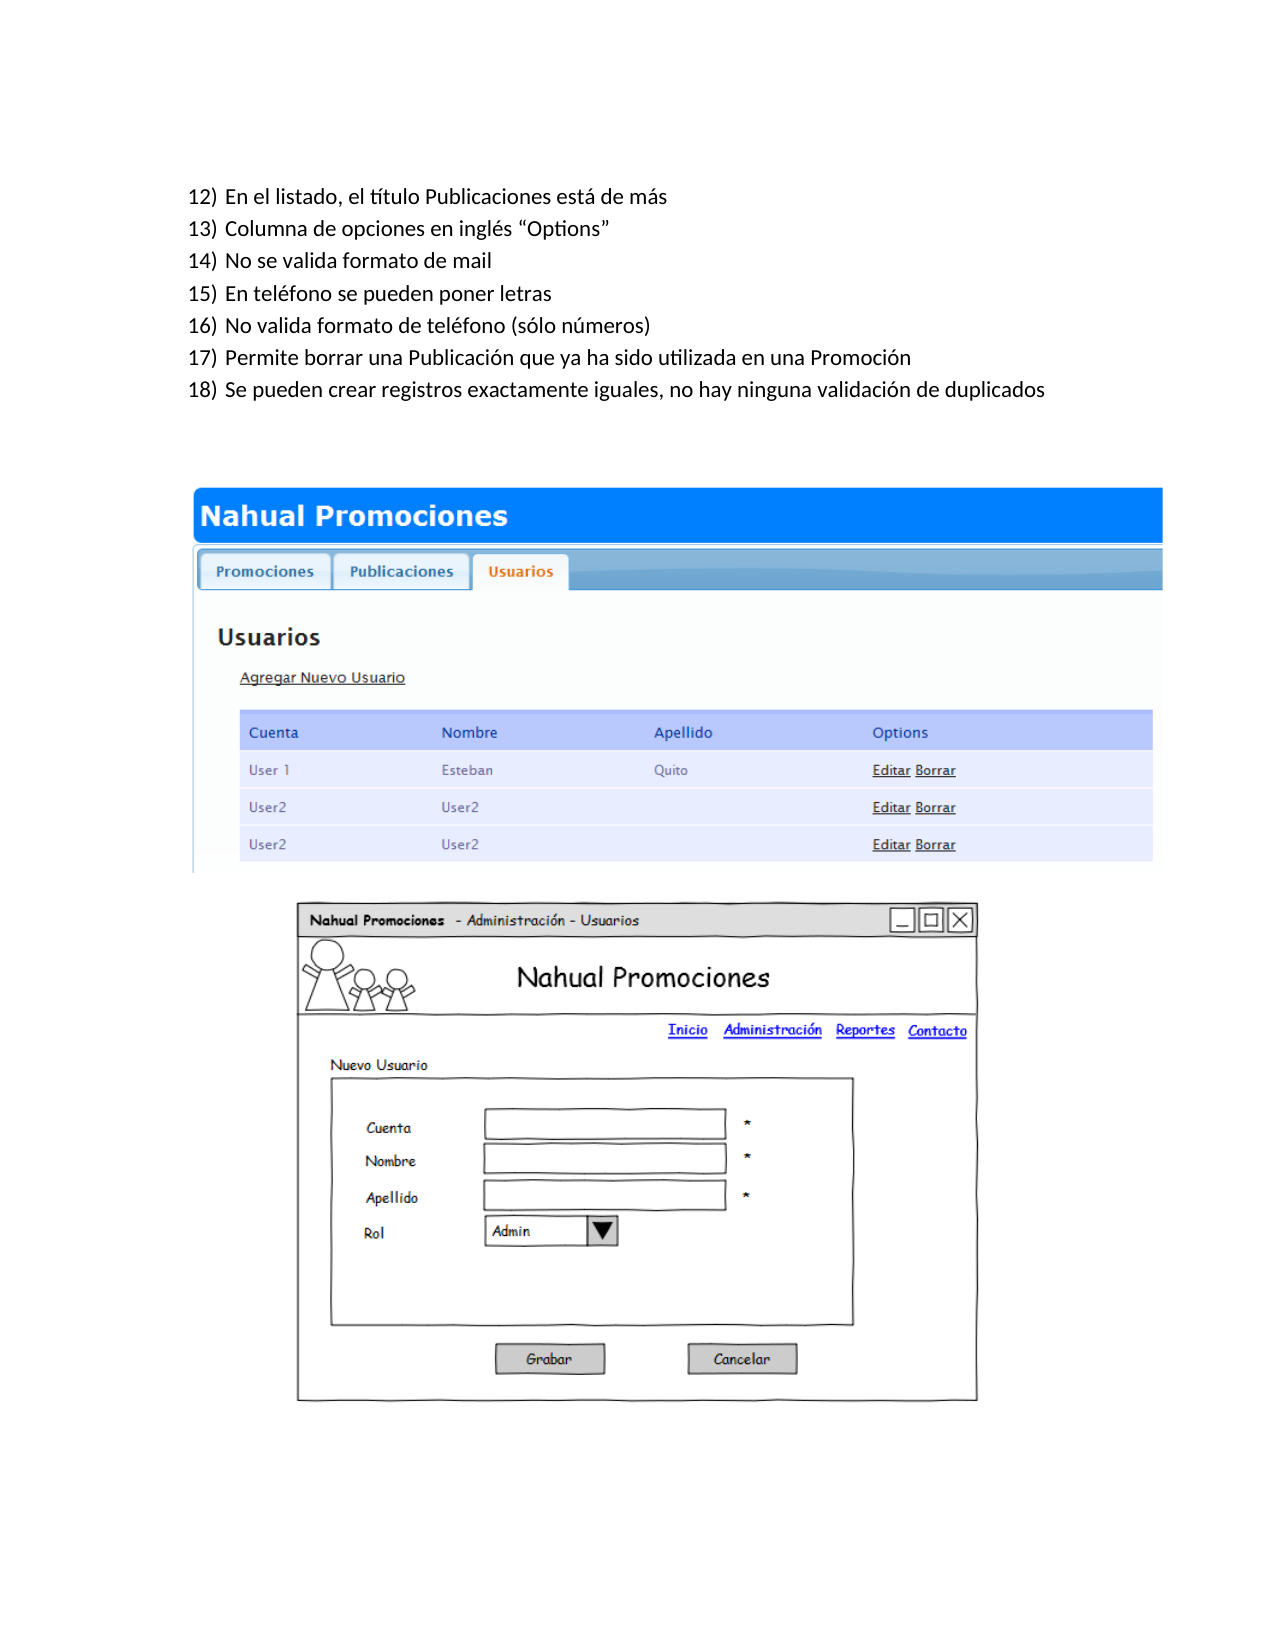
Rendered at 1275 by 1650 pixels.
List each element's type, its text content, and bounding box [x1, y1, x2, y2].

list En teléfono se pueden poner letras [187, 279, 1125, 307]
list Permite borrar una Publicación que ya ha sido utilizada en una Promoción [187, 343, 1125, 371]
picture [187, 481, 1163, 873]
list No valida formato de teléfono (sólo números) [187, 311, 1125, 339]
picture [292, 897, 983, 1407]
list No se valida formato de mail [187, 247, 1125, 274]
list Columna de opciones en inglés “Options” [187, 214, 1125, 242]
list Se pueden crear registros exactamente iguales, no hay ninguna validación de duplicados [187, 375, 1125, 403]
list En el listado, el título Publicaciones está de más [187, 182, 1125, 210]
